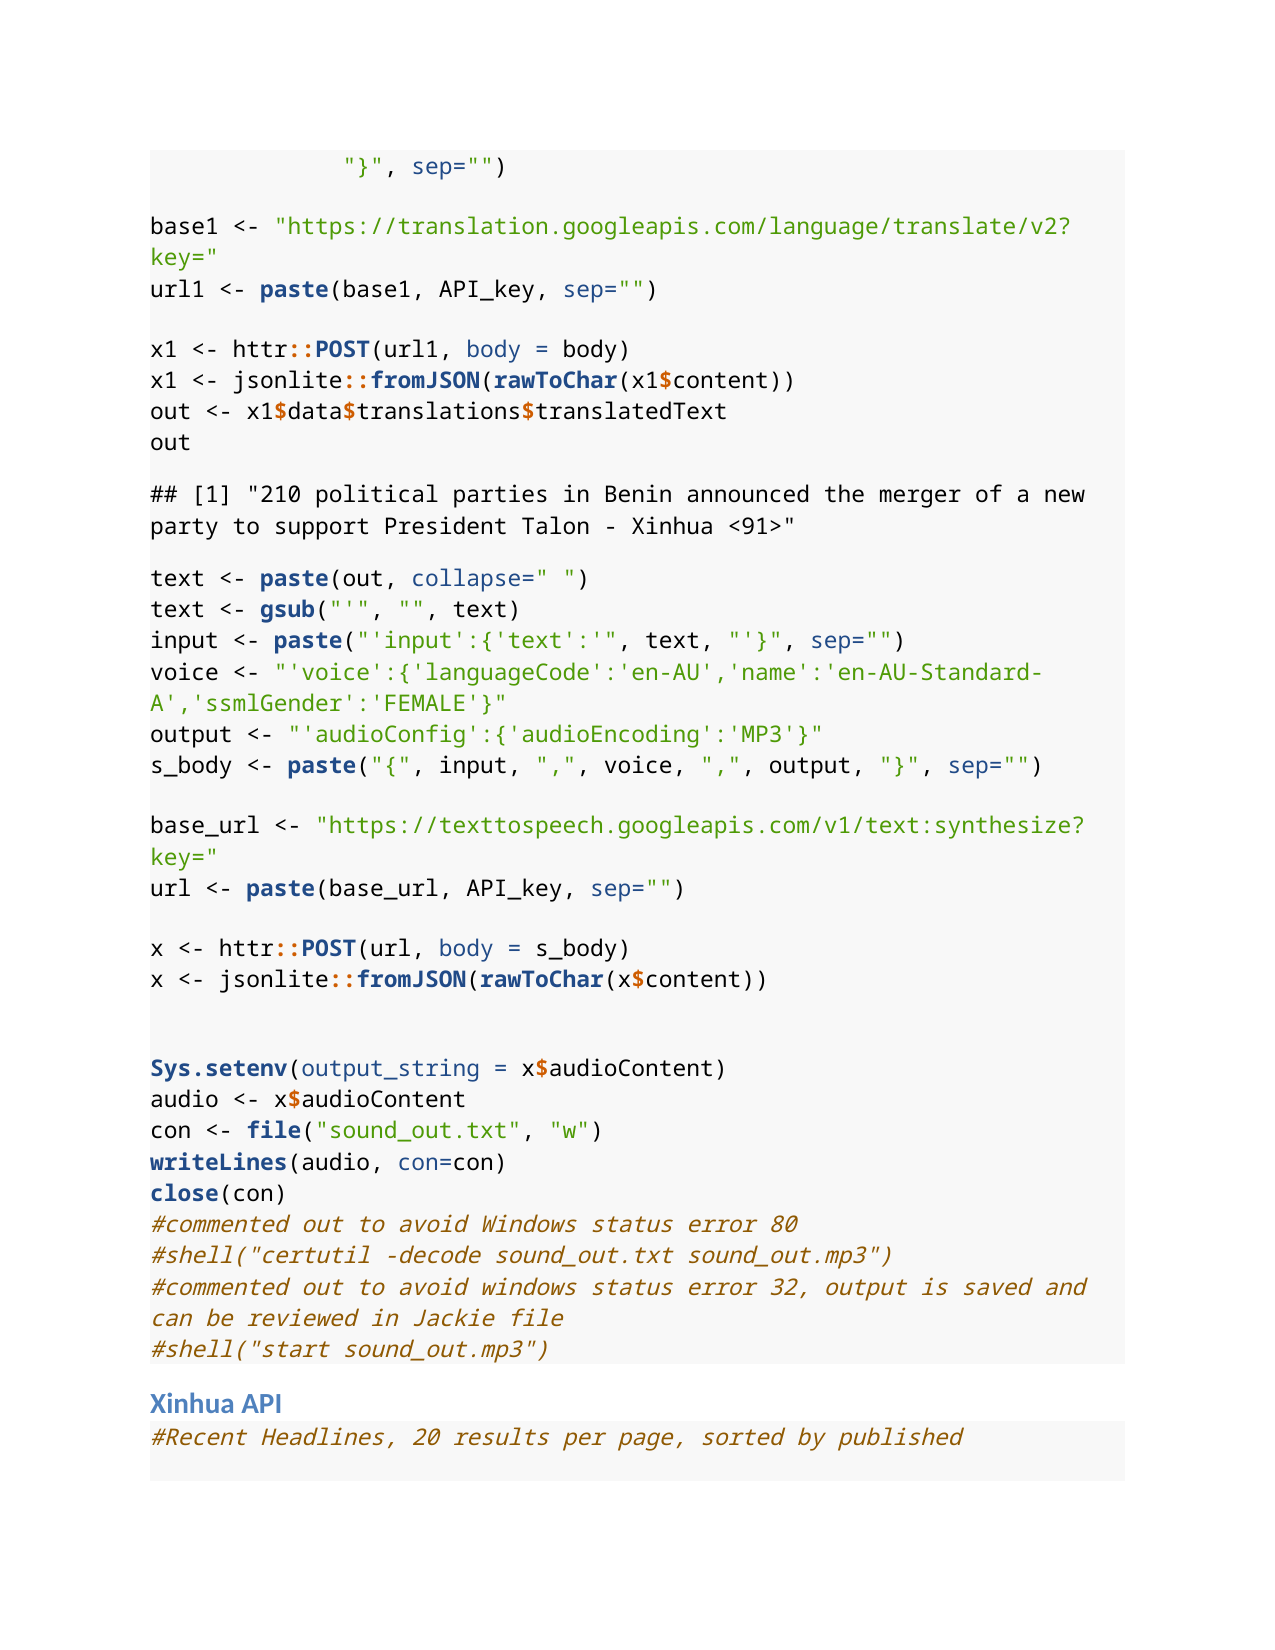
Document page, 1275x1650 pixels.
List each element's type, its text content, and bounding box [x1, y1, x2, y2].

subtitle Xinhua API [150, 1385, 1125, 1421]
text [150, 1421, 1125, 1481]
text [150, 150, 1125, 457]
text text <- paste(out, collapse=" ") text <- gsub("'", "", text) input <- paste("'input':{'text':'", text, "'}", sep="") voice <- "'voice':{'languageCode':'en-AU','name':'en-AU-Standard-A','ssmlGender':'FEMALE'}" output <- "'audioConfig':{'audioEncoding':'MP3'}" s_body <- paste("{", input, ",", voice, ",", output, "}", sep="") base_url <- "https://texttospeech.googleapis.com/v1/text:synthesize?key=" url <- paste(base_url, API_key, sep="") x <- httr::POST(url, body = s_body) x <- jsonlite::fromJSON(rawToChar(x$content)) Sys.setenv(output_string = x$audioContent) audio <- x$audioContent con <- file("sound_out.txt", "w") writeLines(audio, con=con) close(con) #commented out to avoid Windows status error 80 #shell("certutil -decode sound_out.txt sound_out.mp3") #commented out to avoid windows status error 32, output is saved and can be reviewed in Jackie file #shell("start sound_out.mp3") [150, 562, 1125, 1364]
text ## [1] "210 political parties in Benin announced the merger of a new party to support President Talon - Xinhua <91>" [150, 478, 1125, 541]
